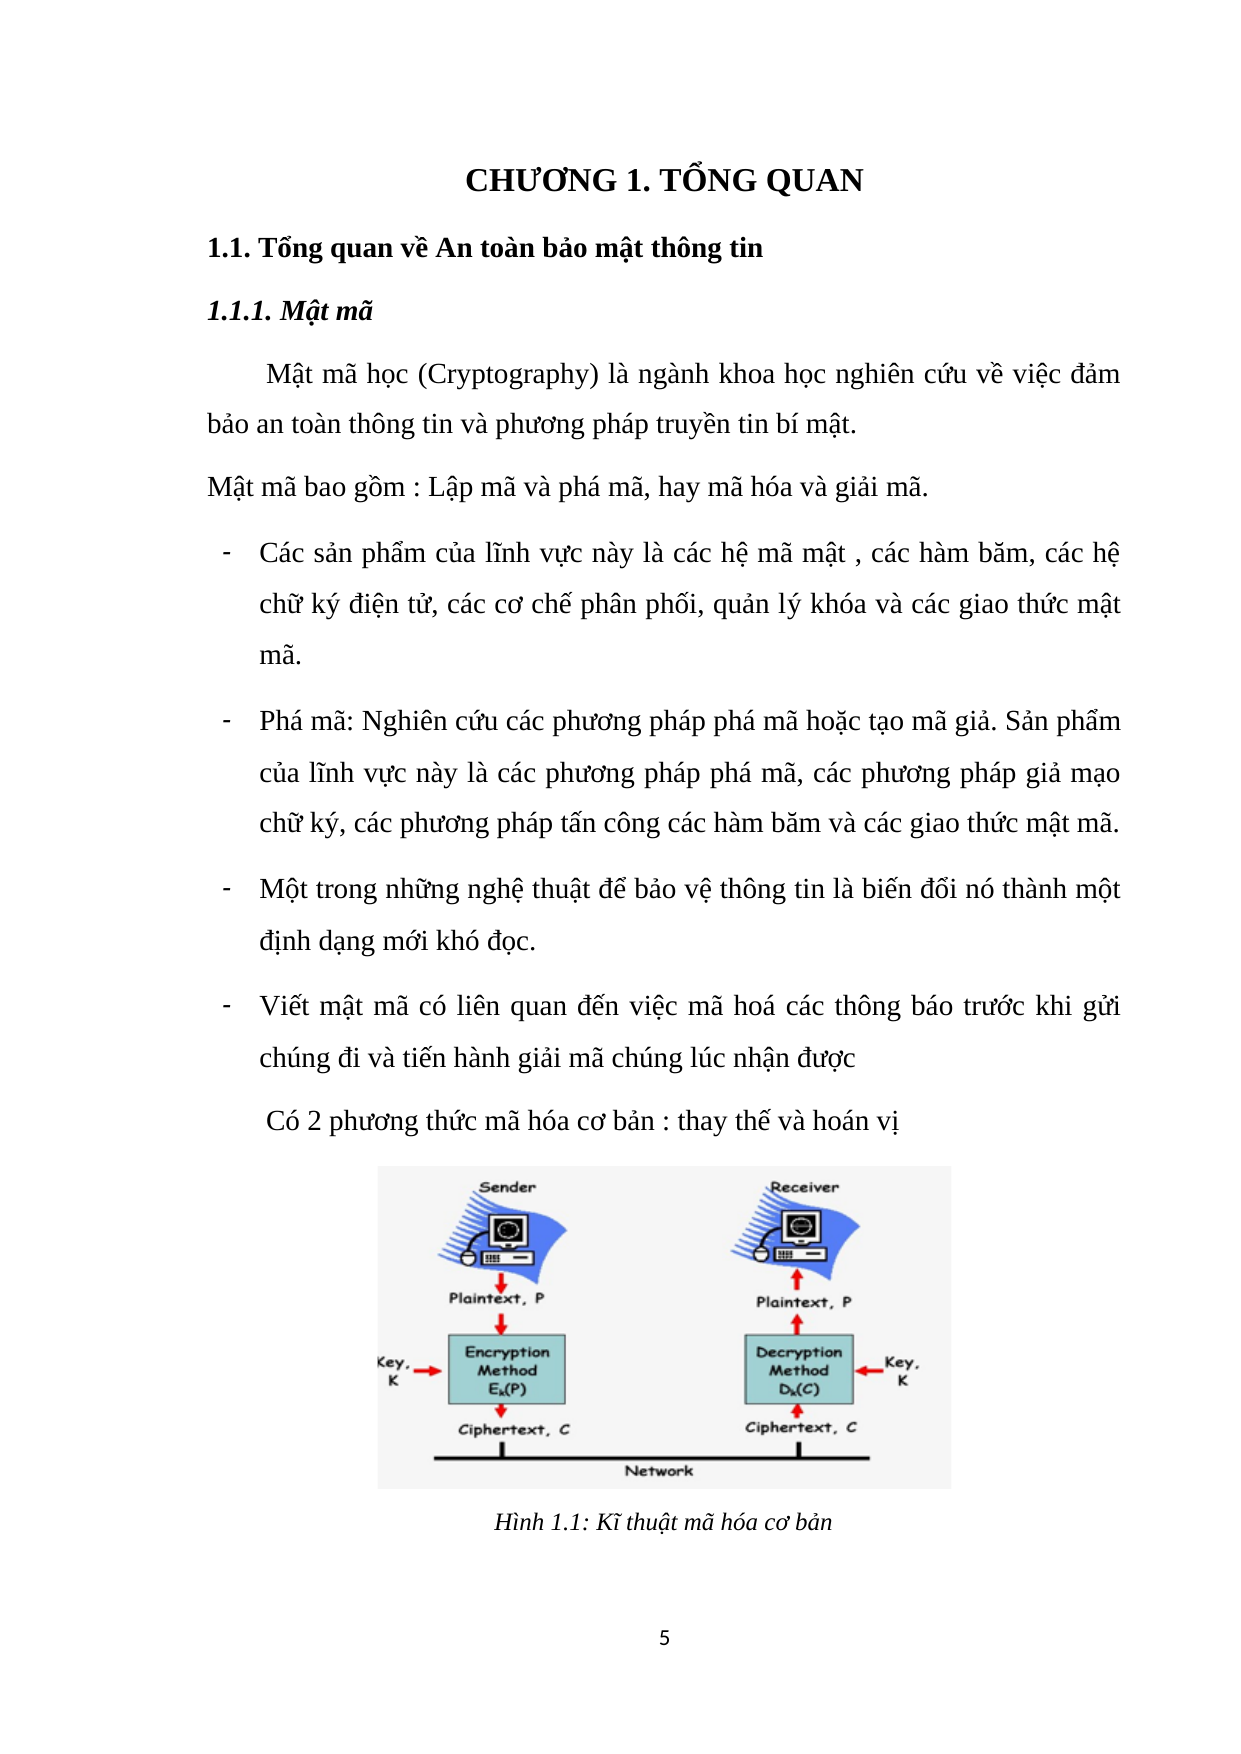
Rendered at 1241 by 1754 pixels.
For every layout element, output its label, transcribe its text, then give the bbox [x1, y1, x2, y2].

subtitle TỔNG QUAN [207, 160, 1122, 198]
text Có 2 phương thức mã hóa cơ bản : thay thế và hoán vị [207, 1103, 1122, 1137]
subtitle Tổng quan về An toàn bảo mật thông tin [207, 230, 1122, 264]
picture [377, 1166, 952, 1489]
list Các sản phẩm của lĩnh vực này là các hệ mã mật , các hàm băm, các hệ chữ ký điện tử, các cơ chế phân phối, quản lý khóa và các giao thức mật mã. [222, 532, 1122, 671]
list Viết mật mã có liên quan đến việc mã hoá các thông báo trước khi gửi chúng đi và tiến hành giải mã chúng lúc nhận được [222, 986, 1122, 1074]
list Một trong những nghệ thuật để bảo vệ thông tin là biến đổi nó thành một định dạng mới khó đọc. [222, 868, 1122, 956]
text Mật mã bao gồm : Lập mã và phá mã, hay mã hóa và giải mã. [207, 469, 1122, 502]
list Phá mã: Nghiên cứu các phương pháp phá mã hoặc tạo mã giả. Sản phẩm của lĩnh vực này là các phương pháp phá mã, các phương pháp giả mạo chữ ký, các phương pháp tấn công các hàm băm và các giao thức mật mã. [222, 700, 1122, 838]
subtitle Mật mã [207, 293, 1122, 327]
text Hình 1.1: Kĩ thuật mã hóa cơ bản [207, 1507, 1122, 1535]
text Mật mã học (Cryptography) là ngành khoa học nghiên cứu về việc đảm bảo an toàn thông tin và phương pháp truyền tin bí mật. [207, 356, 1122, 440]
